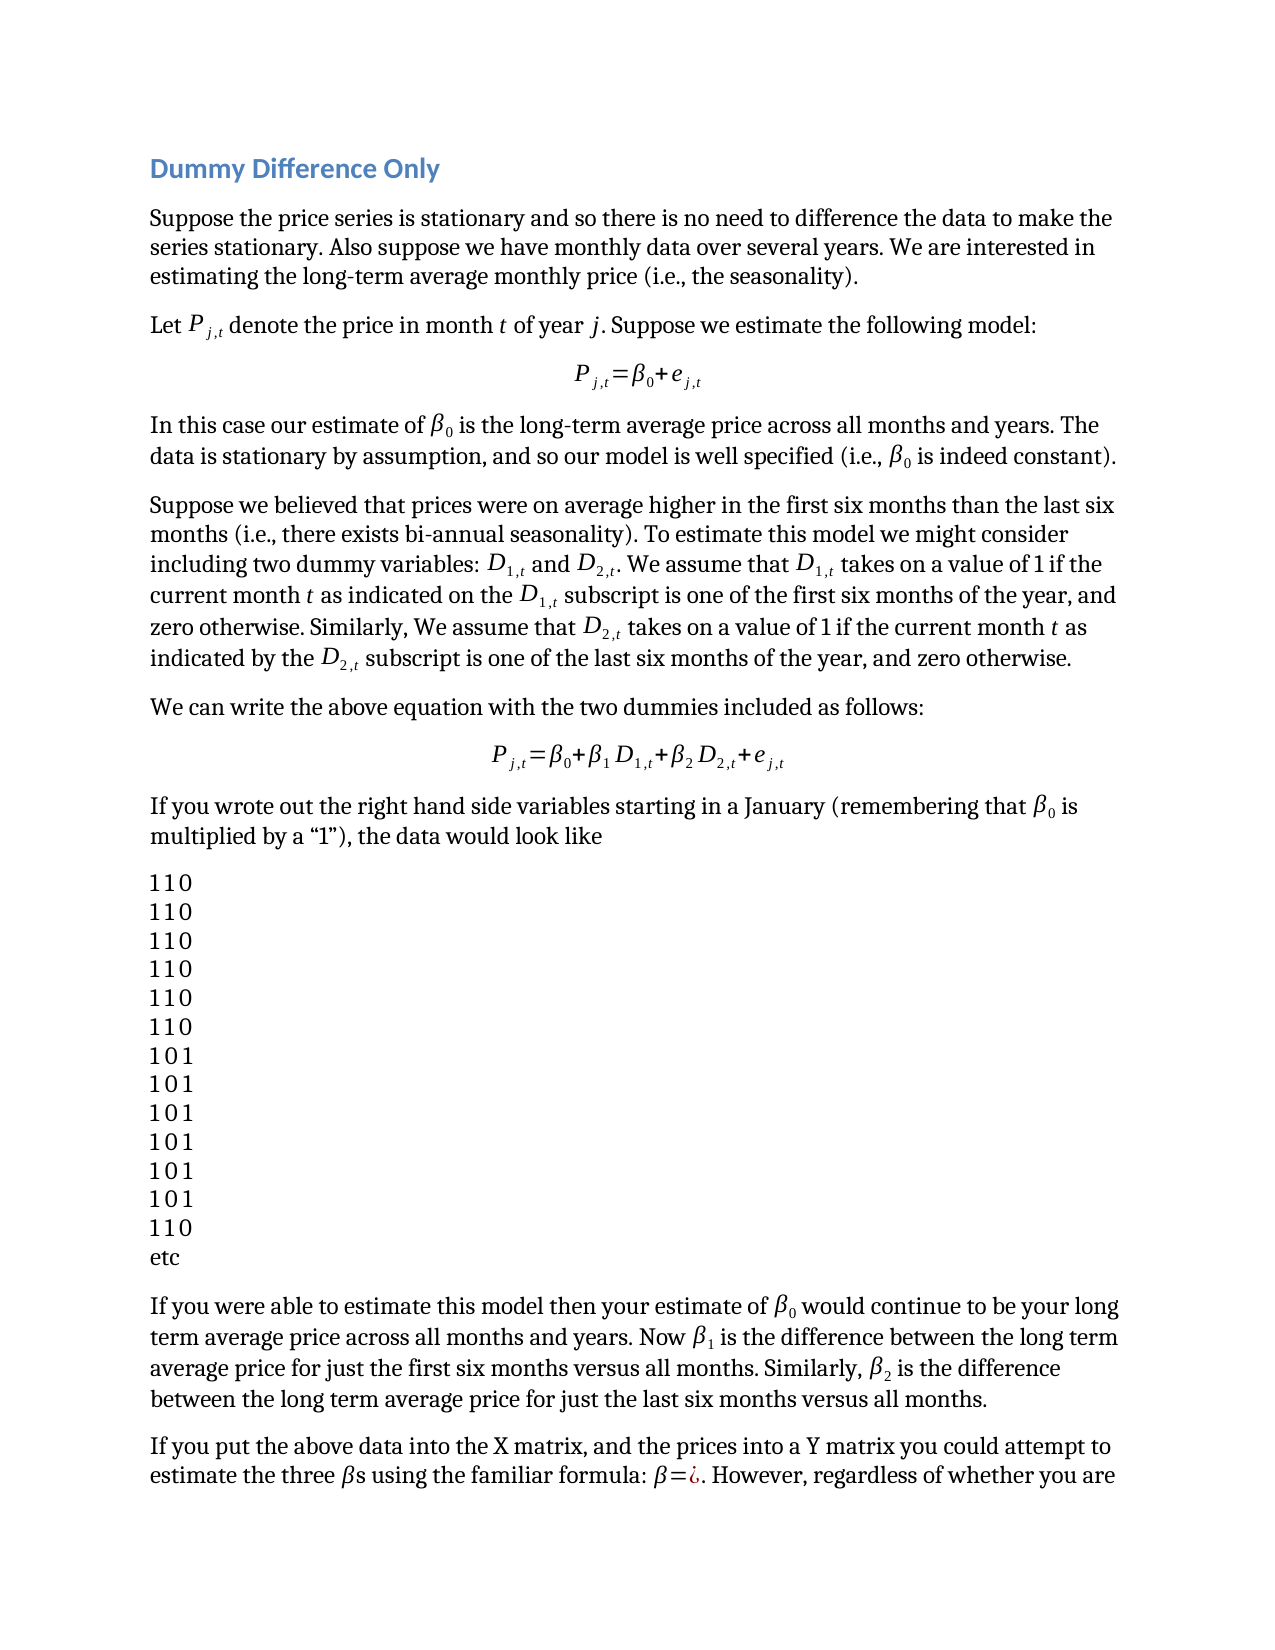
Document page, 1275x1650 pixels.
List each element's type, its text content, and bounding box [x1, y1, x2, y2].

text We can write the above equation with the two dummies included as follows: [150, 693, 1125, 721]
text If you wrote out the right hand side variables starting in a January (remembering that is multiplied by a “1”), the data would look like [150, 790, 1125, 850]
text Suppose the price series is stationary and so there is no need to difference the data to make the series stationary. Also suppose we have monthly data over several years. We are interested in estimating the long-term average monthly price (i.e., the seasonality). [150, 204, 1125, 291]
text If you were able to estimate this model then your estimate of would continue to be your long term average price across all months and years. Now is the difference between the long term average price for just the first six months versus all months. Similarly, is the difference between the long term average price for just the last six months versus all months. [150, 1290, 1125, 1413]
subtitle Dummy Difference Only [150, 150, 1125, 186]
text Let denote the price in month of year . Suppose we estimate the following model: [150, 309, 1125, 341]
text Suppose we believed that prices were on average higher in the first six months than the last six months (i.e., there exists bi-annual seasonality). To estimate this model we might consider including two dummy variables: and . We assume that takes on a value of 1 if the current month as indicated on the subscript is one of the first six months of the year, and zero otherwise. Similarly, We assume that takes on a value of 1 if the current month as indicated by the subscript is one of the last six months of the year, and zero otherwise. [150, 491, 1125, 674]
text In this case our estimate of is the long-term average price across all months and years. The data is stationary by assumption, and so our model is well specified (i.e., is indeed constant). [150, 409, 1125, 472]
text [150, 1432, 1125, 1489]
text 1 1 0 1 1 0 1 1 0 1 1 0 1 1 0 1 1 0 1 0 1 1 0 1 1 0 1 1 0 1 1 0 1 1 0 1 1 1 0 etc [150, 869, 1125, 1272]
